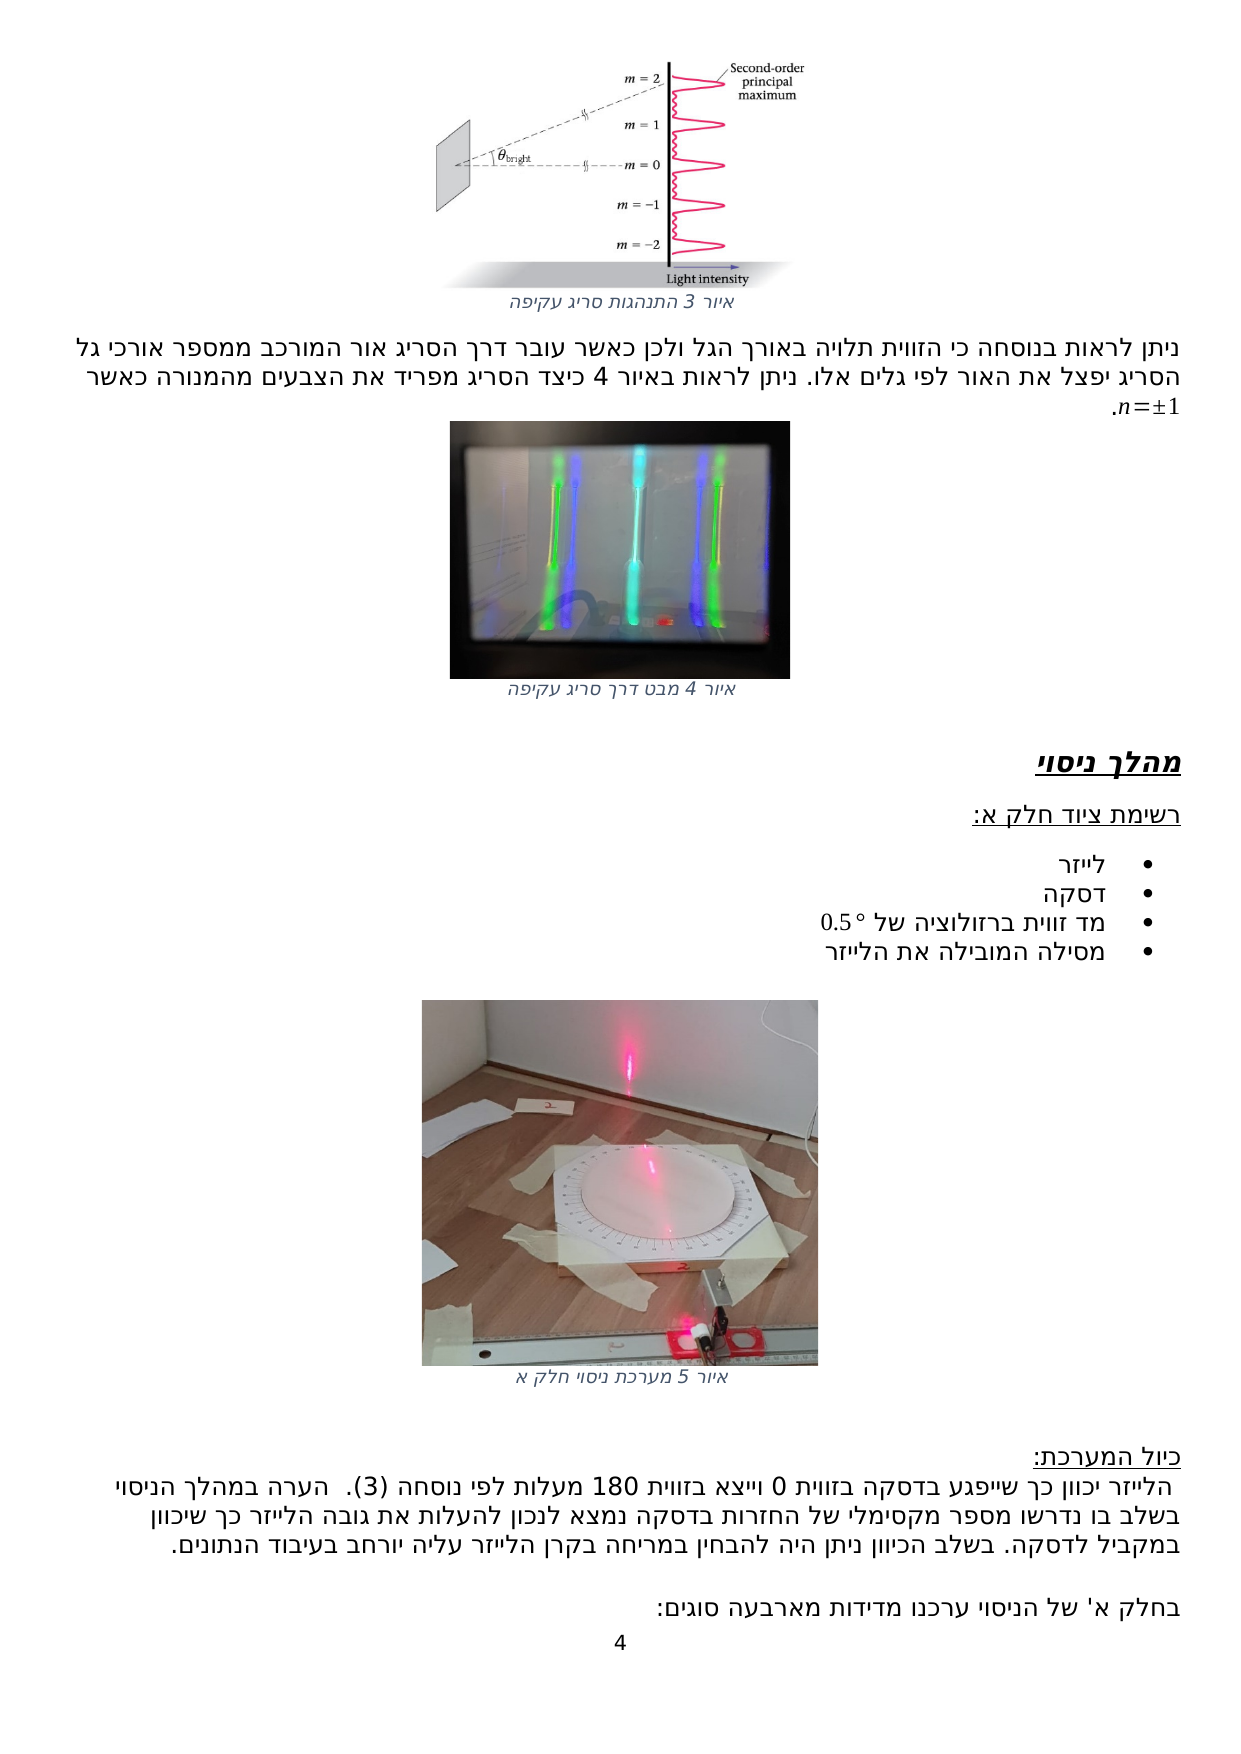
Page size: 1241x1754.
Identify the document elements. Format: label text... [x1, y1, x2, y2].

text איור 4 מבט דרך סריג עקיפה [59, 678, 1181, 700]
text ניתן לראות בנוסחה כי הזווית תלויה באורך הגל ולכן כאשר עובר דרך הסריג אור המורכב ממספר אורכי גל הסריג יפצל את האור לפי גלים אלו. ניתן לראות באיור 4 כיצד הסריג מפריד את הצבעים מהמנורה כאשר . [59, 333, 1181, 421]
list מד זווית ברזולוציה של [59, 908, 1144, 937]
text בחלק א' של הניסוי ערכנו מדידות מארבעה סוגים: [59, 1593, 1181, 1622]
picture [421, 1000, 819, 1366]
text הלייזר יכוון כך שייפגע בדסקה בזווית 0 וייצא בזווית 180 מעלות לפי נוסחה (3). הערה במהלך הניסוי בשלב בו נדרשו מספר מקסימלי של החזרות בדסקה נמצא לנכון להעלות את גובה הלייזר כך שיכוון במקביל לדסקה. בשלב הכיוון ניתן היה להבחין במריחה בקרן הלייזר עליה יורחב בעיבוד הנתונים. [59, 1472, 1181, 1559]
picture [430, 59, 810, 291]
text איור 5 מערכת ניסוי חלק א [59, 1366, 1181, 1388]
text איור 3 התנהגות סריג עקיפה [59, 291, 1181, 312]
text מהלך ניסוי [59, 745, 1181, 779]
text רשימת ציוד חלק א: [59, 800, 1181, 829]
text כיול המערכת: [59, 1442, 1181, 1472]
list מסילה המובילה את הלייזר [59, 937, 1144, 967]
list דסקה [59, 879, 1144, 908]
list לייזר [59, 850, 1144, 879]
picture [449, 421, 791, 679]
